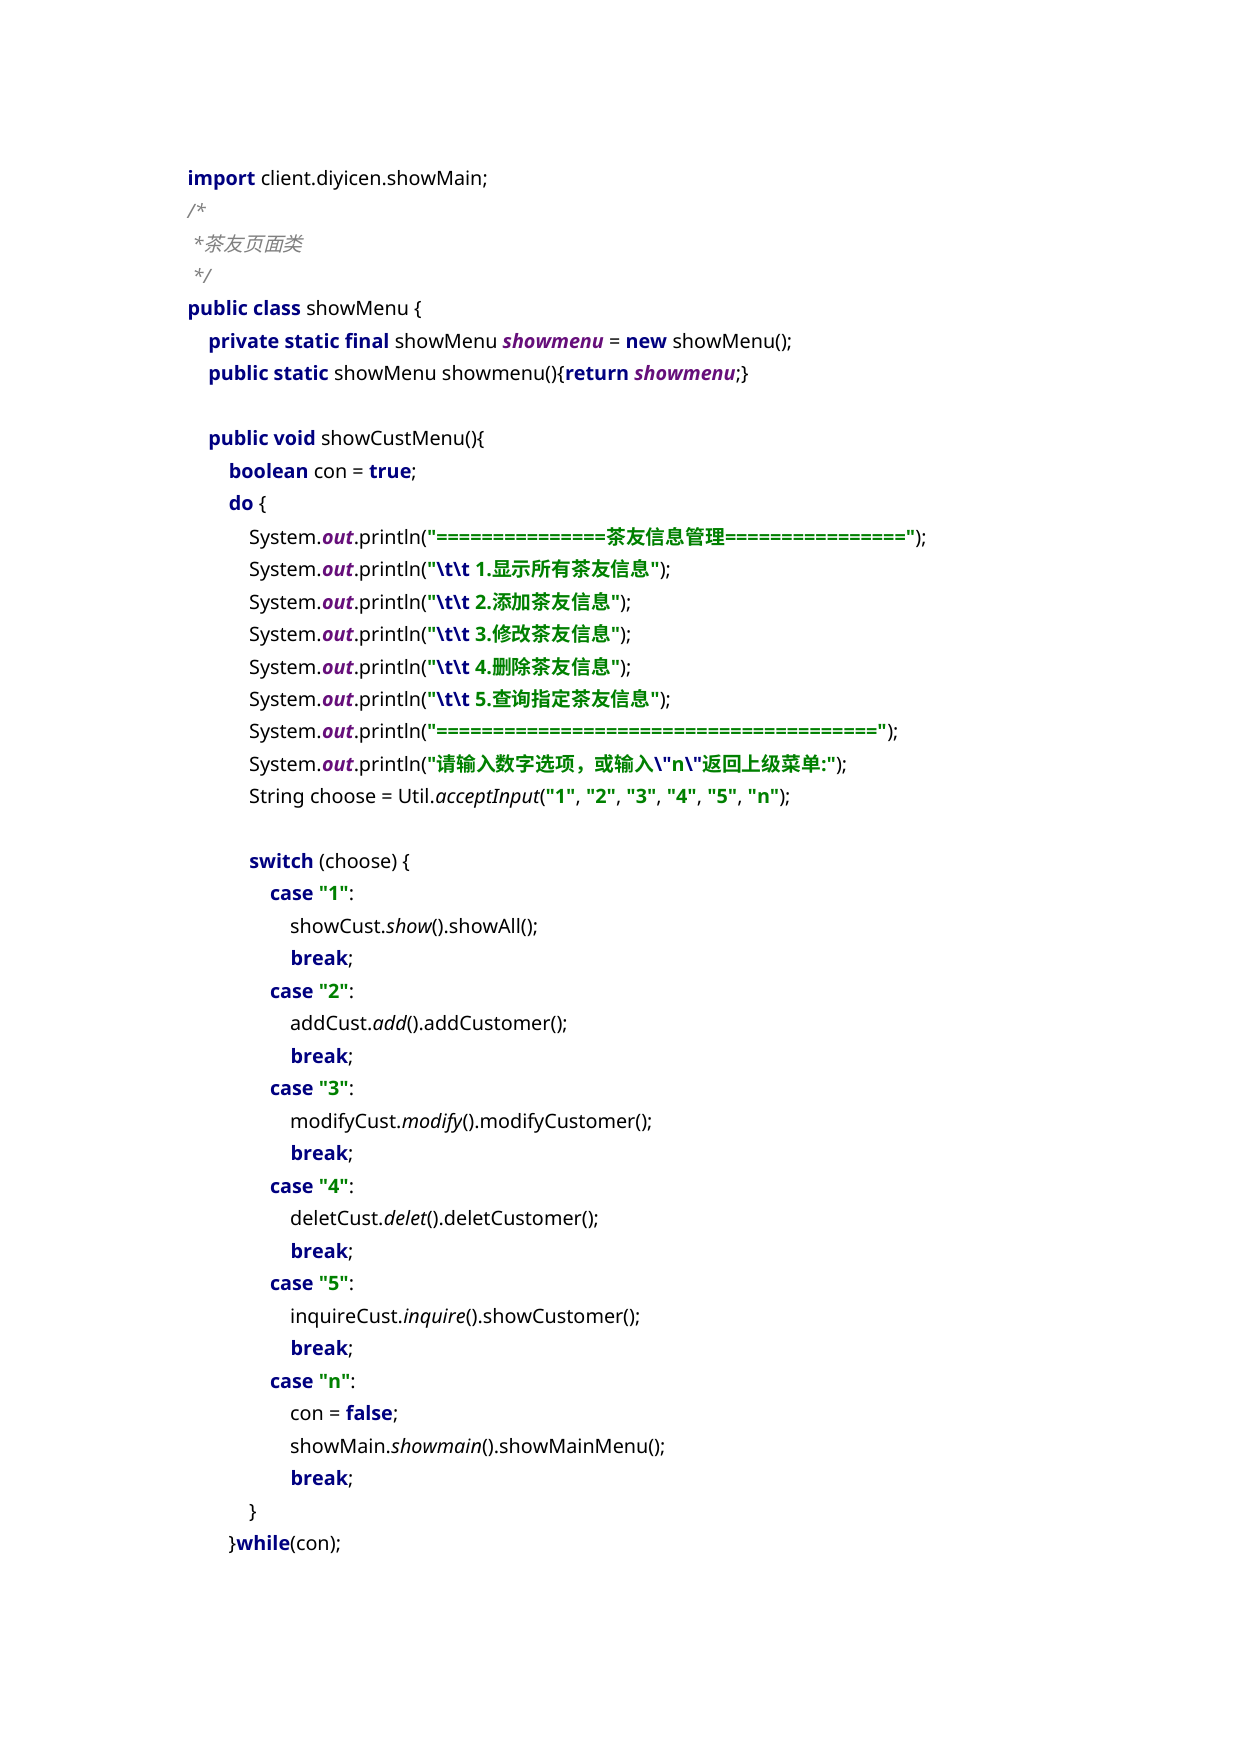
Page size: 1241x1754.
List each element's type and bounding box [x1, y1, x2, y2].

text [187, 162, 1053, 1559]
